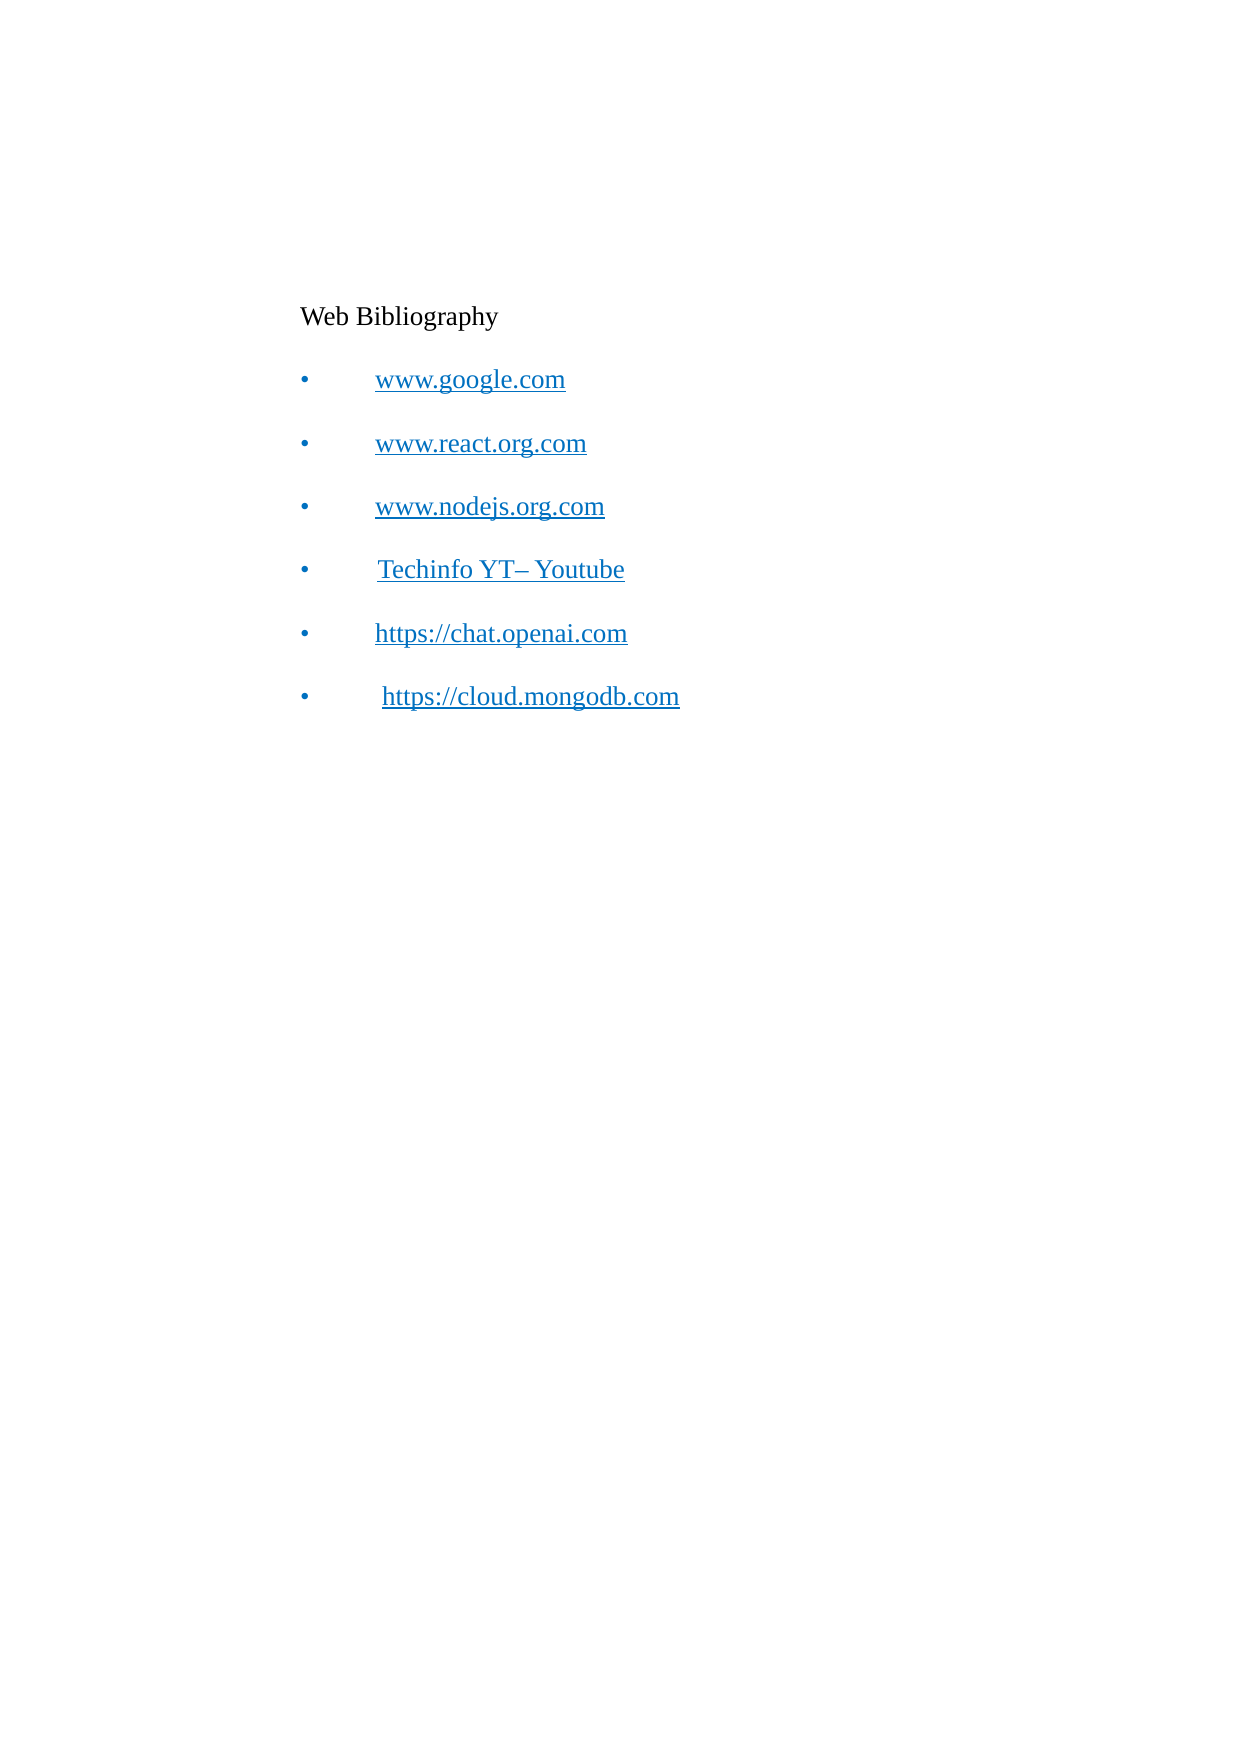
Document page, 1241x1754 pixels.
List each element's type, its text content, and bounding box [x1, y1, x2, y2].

text • Techinfo YT– Youtube [515, 553, 1015, 584]
text • Techinfo YT– Youtube [300, 553, 377, 584]
text • www.react.org.com [300, 427, 1015, 458]
text Web Bibliography [300, 300, 1015, 331]
text • https://cloud.mongodb.com [300, 680, 1015, 711]
text • www.google.com [300, 363, 1015, 394]
text • https://chat.openai.com [300, 617, 1015, 648]
text • www.nodejs.org.com [300, 490, 1015, 521]
